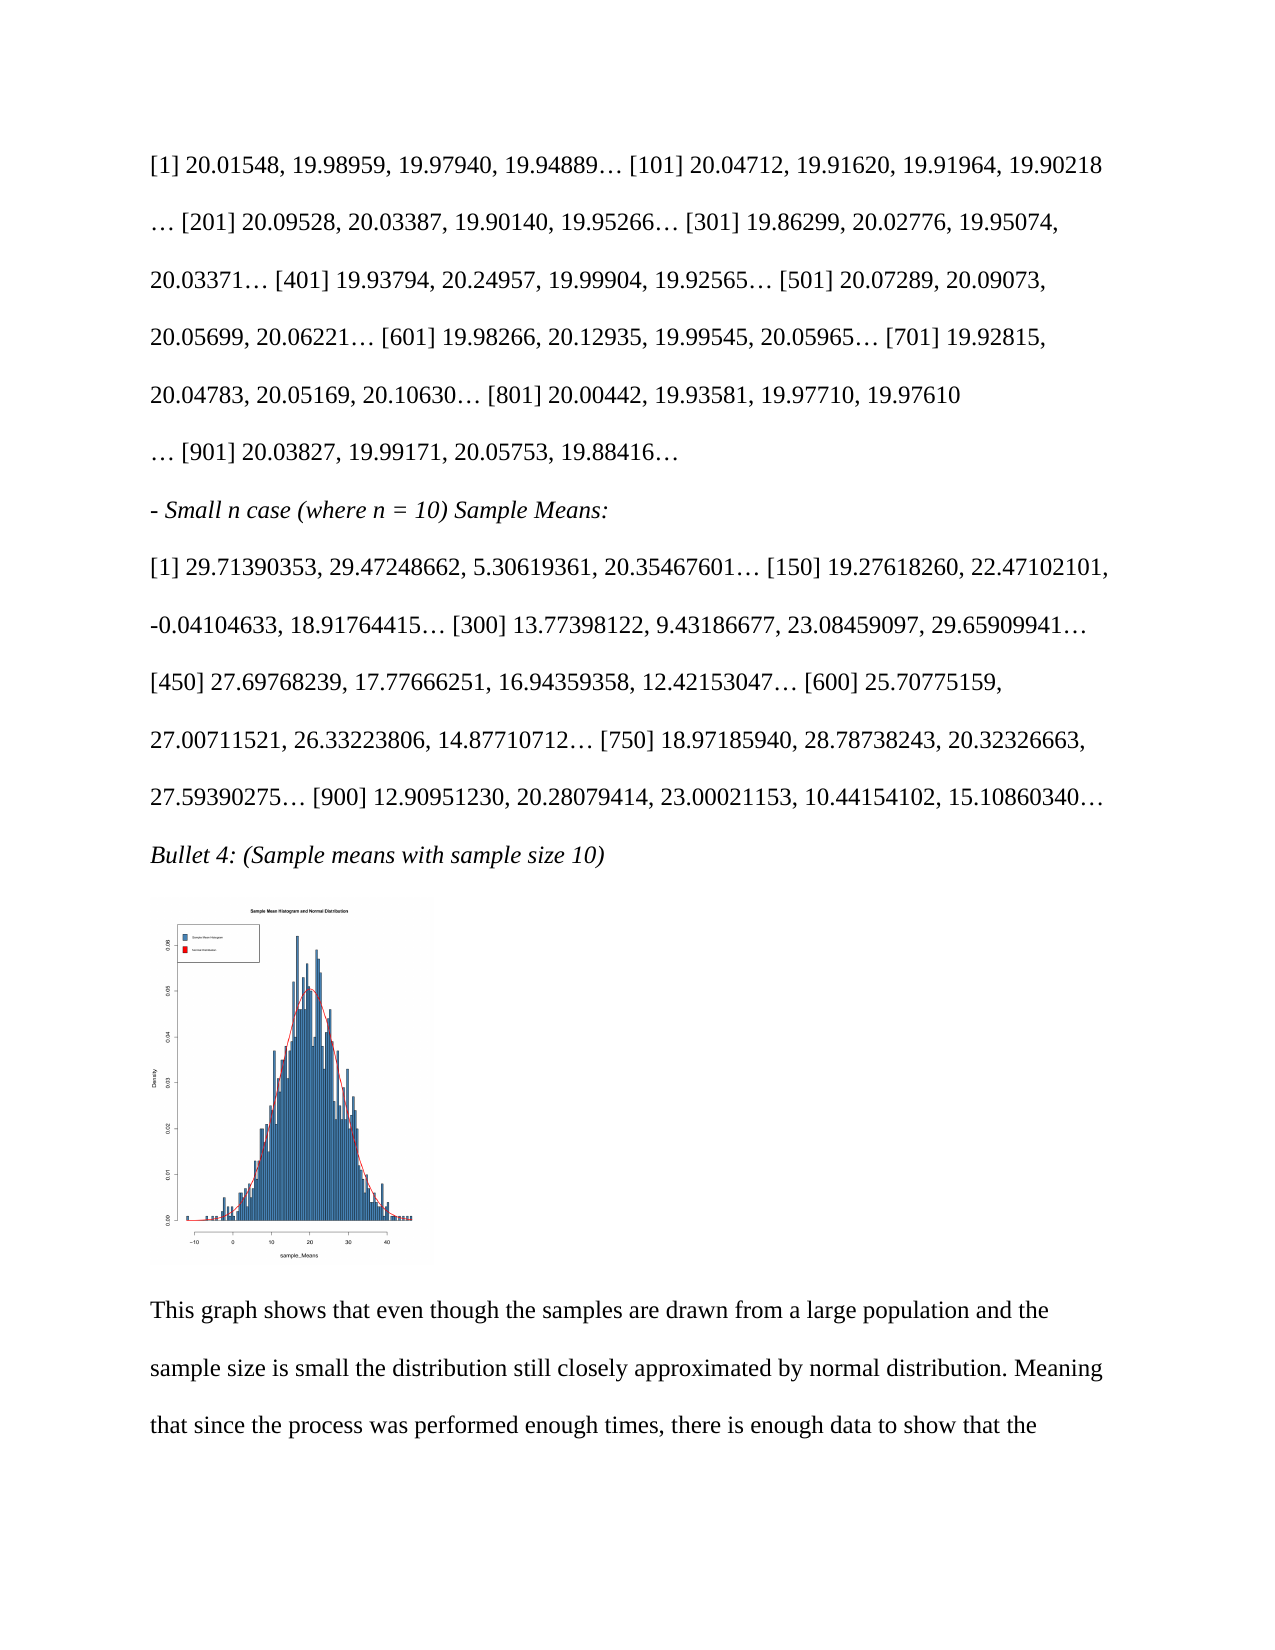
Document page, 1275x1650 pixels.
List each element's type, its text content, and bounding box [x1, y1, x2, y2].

text - Small n case (where n = 10) Sample Means: [150, 495, 1125, 524]
text [1] 29.71390353, 29.47248662, 5.30619361, 20.35467601… [150] 19.27618260, 22.47102101, -0.04104633, 18.91764415… [300] 13.77398122, 9.43186677, 23.08459097, 29.65909941… [450] 27.69768239, 17.77666251, 16.94359358, 12.42153047… [600] 25.70775159, 27.00711521, 26.33223806, 14.87710712… [750] 18.97185940, 28.78738243, 20.32326663, 27.59390275… [900] 12.90951230, 20.28079414, 23.00021153, 10.44154102, 15.10860340… [150, 552, 1125, 811]
text Bullet 4: (Sample means with sample size 10) [150, 840, 1125, 869]
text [150, 1295, 1125, 1439]
text … [901] 20.03827, 19.99171, 20.05753, 19.88416… [150, 437, 1125, 466]
text [1] 20.01548, 19.98959, 19.97940, 19.94889… [101] 20.04712, 19.91620, 19.91964, 19.90218 … [201] 20.09528, 20.03387, 19.90140, 19.95266… [301] 19.86299, 20.02776, 19.95074, 20.03371… [401] 19.93794, 20.24957, 19.99904, 19.92565… [501] 20.07289, 20.09073, 20.05699, 20.06221… [601] 19.98266, 20.12935, 19.99545, 20.05965… [701] 19.92815, 20.04783, 20.05169, 20.10630… [801] 20.00442, 19.93581, 19.97710, 19.97610 [150, 150, 1125, 409]
